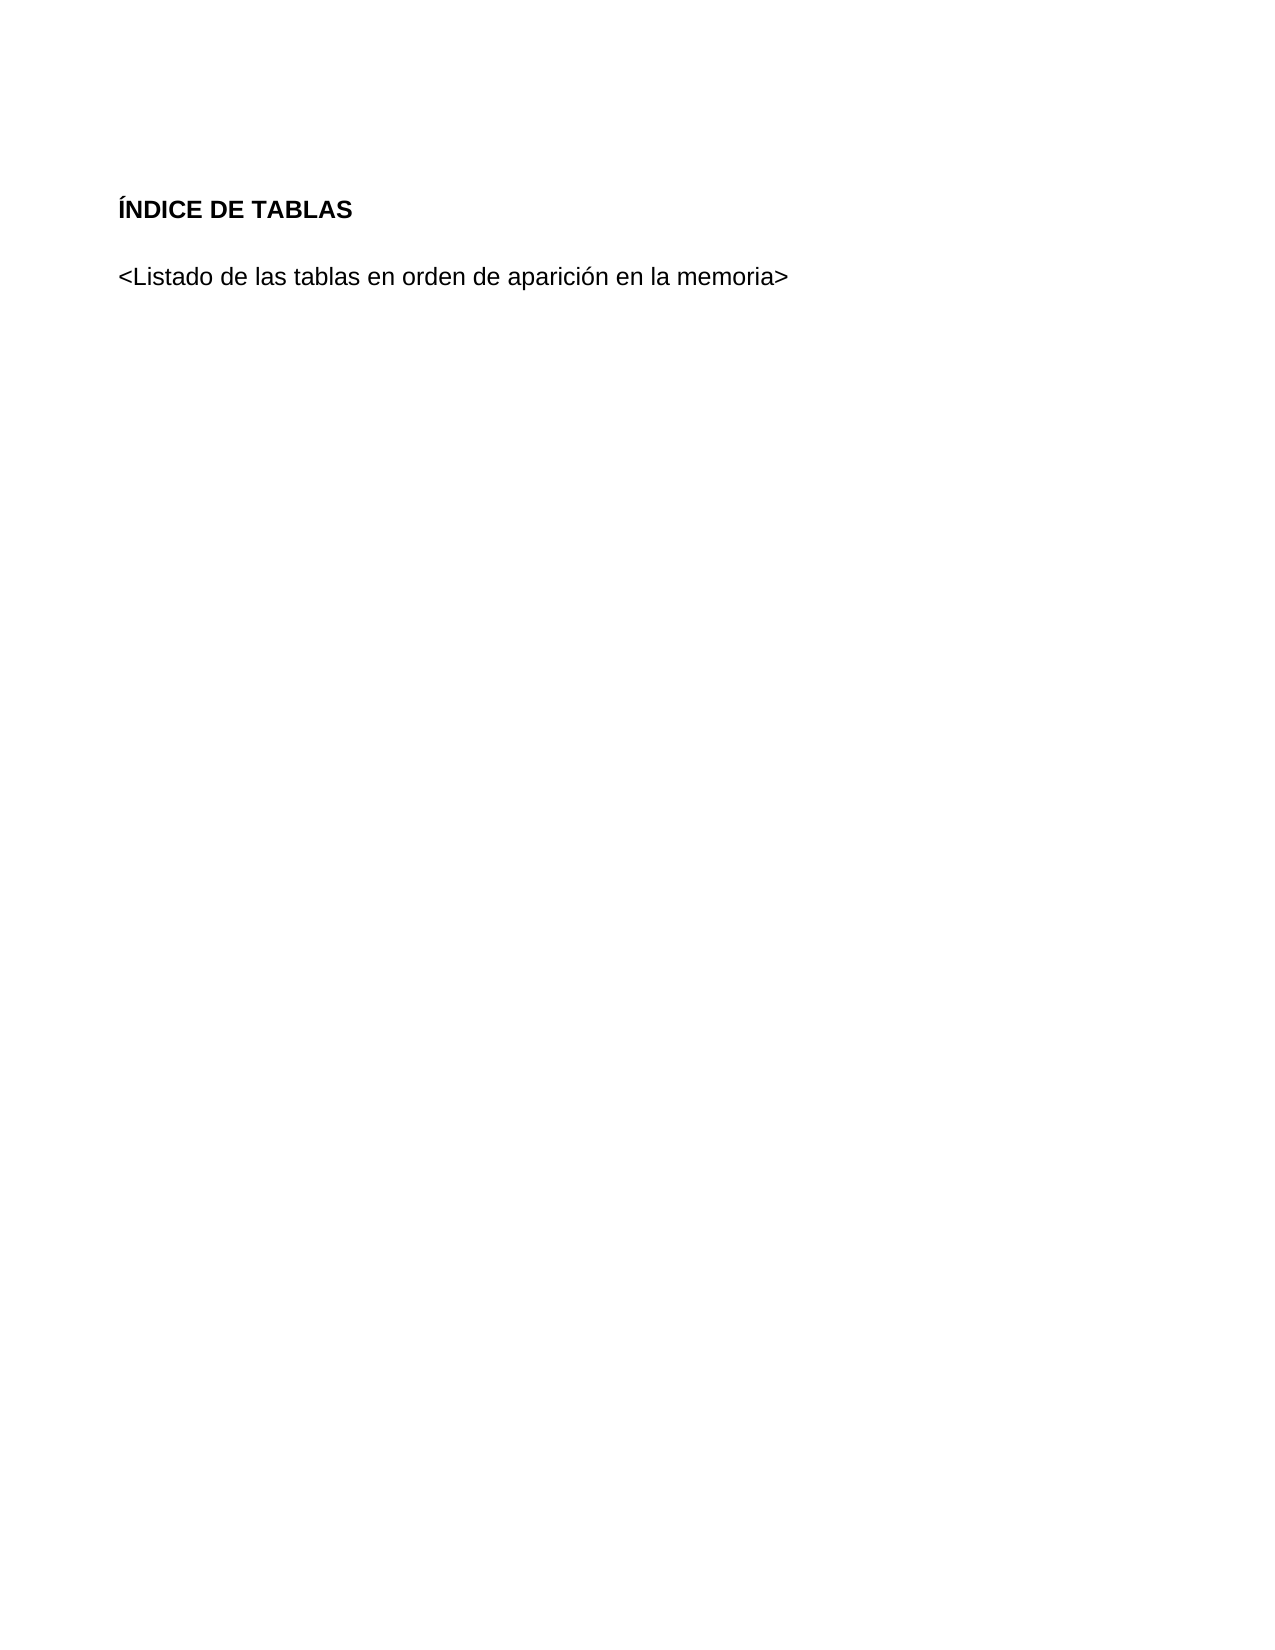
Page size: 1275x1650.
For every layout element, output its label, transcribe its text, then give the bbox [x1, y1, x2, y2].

text <Listado de las tablas en orden de aparición en la memoria> [118, 262, 1157, 291]
text ÍNDICE DE TABLAS [118, 196, 1157, 224]
